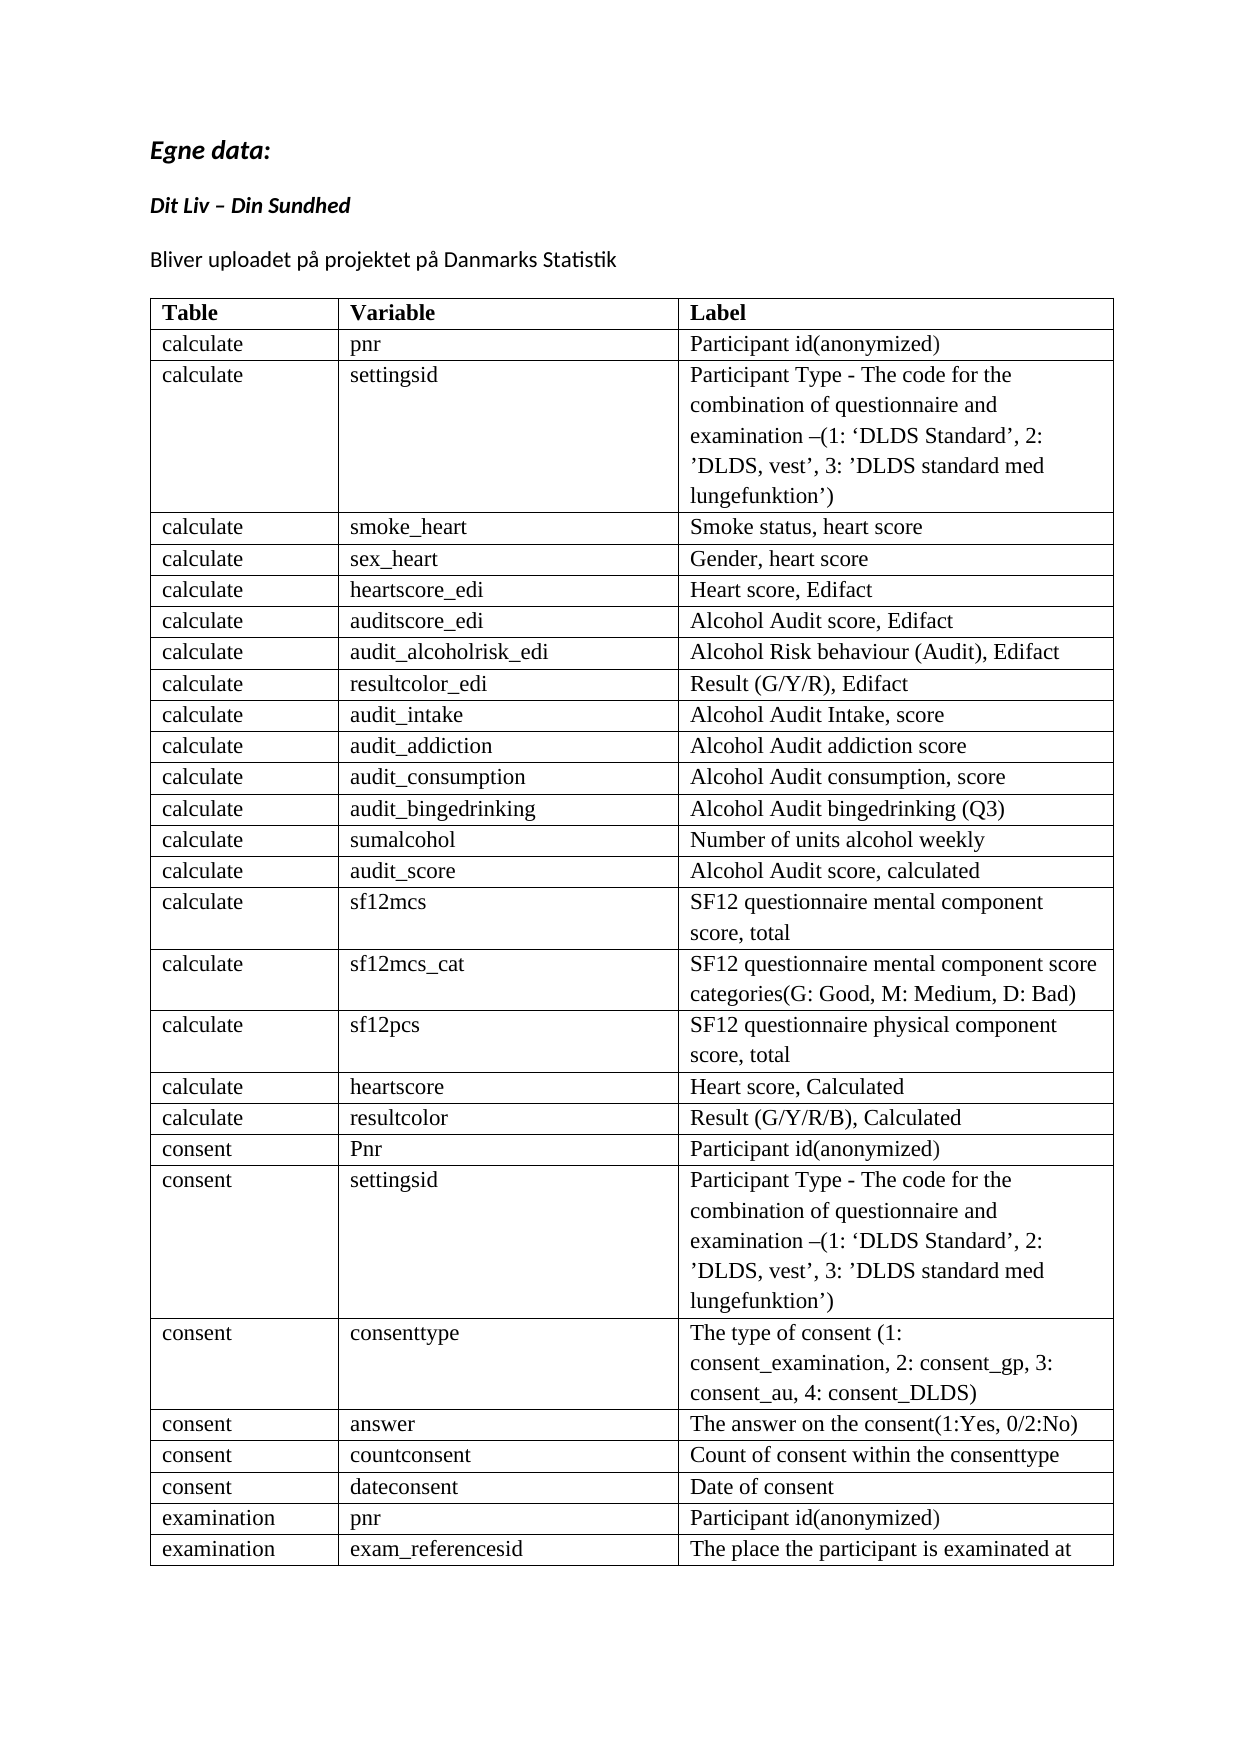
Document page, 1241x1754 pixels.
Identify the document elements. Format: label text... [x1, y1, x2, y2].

table_cell sf12pcs [339, 1011, 678, 1072]
table_cell consent [151, 1135, 338, 1165]
table_cell pnr [339, 1504, 678, 1534]
table_cell Participant Type - The code for the combination of questionnaire and examination –(1: ‘DLDS Standard’, 2: ’DLDS, vest’, 3: ’DLDS standard med lungefunktion’) [679, 361, 1113, 512]
table_cell Alcohol Audit consumption, score [679, 763, 1113, 793]
table_cell The type of consent (1: consent_examination, 2: consent_gp, 3: consent_au, 4: consent_DLDS) [679, 1319, 1113, 1409]
table_cell calculate [151, 1073, 338, 1103]
table_cell resultcolor [339, 1104, 678, 1134]
table_cell Participant id(anonymized) [679, 330, 1113, 360]
table_cell calculate [151, 950, 338, 1010]
table_cell consent [151, 1410, 338, 1440]
table_cell sumalcohol [339, 826, 678, 856]
table_cell answer [339, 1410, 678, 1440]
table_cell Heart score, Edifact [679, 576, 1113, 606]
table_cell consent [151, 1473, 338, 1503]
table_cell calculate [151, 670, 338, 700]
table_cell SF12 questionnaire physical component score, total [679, 1011, 1113, 1072]
table_cell sex_heart [339, 545, 678, 575]
table_cell Participant id(anonymized) [679, 1135, 1113, 1165]
table_cell calculate [151, 888, 338, 949]
table_cell Alcohol Audit addiction score [679, 732, 1113, 762]
table_cell resultcolor_edi [339, 670, 678, 700]
table_header Label [679, 299, 1113, 329]
table_cell Result (G/Y/R/B), Calculated [679, 1104, 1113, 1134]
table_cell consent [151, 1319, 338, 1409]
text Egne data: [150, 133, 1090, 166]
table_cell Alcohol Risk behaviour (Audit), Edifact [679, 638, 1113, 668]
table_cell Participant Type - The code for the combination of questionnaire and examination –(1: ‘DLDS Standard’, 2: ’DLDS, vest’, 3: ’DLDS standard med lungefunktion’) [679, 1166, 1113, 1317]
table_cell Smoke status, heart score [679, 513, 1113, 543]
table_cell Number of units alcohol weekly [679, 826, 1113, 856]
table_cell The answer on the consent(1:Yes, 0/2:No) [679, 1410, 1113, 1440]
table_cell calculate [151, 638, 338, 668]
table_cell calculate [151, 607, 338, 637]
table_cell settingsid [339, 361, 678, 512]
table_cell SF12 questionnaire mental component score categories(G: Good, M: Medium, D: Bad) [679, 950, 1113, 1010]
table_cell calculate [151, 361, 338, 512]
table_cell calculate [151, 732, 338, 762]
table_cell Heart score, Calculated [679, 1073, 1113, 1103]
table_cell Alcohol Audit score, calculated [679, 857, 1113, 887]
table_cell smoke_heart [339, 513, 678, 543]
table_cell Pnr [339, 1135, 678, 1165]
table_cell calculate [151, 795, 338, 825]
table_header Table [151, 299, 338, 329]
table_cell calculate [151, 576, 338, 606]
table_cell Date of consent [679, 1473, 1113, 1503]
table_cell calculate [151, 513, 338, 543]
table_cell consenttype [339, 1319, 678, 1409]
table_cell auditscore_edi [339, 607, 678, 637]
table_cell calculate [151, 545, 338, 575]
table_cell Alcohol Audit score, Edifact [679, 607, 1113, 637]
table_cell calculate [151, 330, 338, 360]
table_cell SF12 questionnaire mental component score, total [679, 888, 1113, 949]
table_cell audit_intake [339, 701, 678, 731]
table_cell Result (G/Y/R), Edifact [679, 670, 1113, 700]
table_cell calculate [151, 826, 338, 856]
table_cell calculate [151, 1011, 338, 1072]
table_cell audit_score [339, 857, 678, 887]
table_cell heartscore_edi [339, 576, 678, 606]
table_cell dateconsent [339, 1473, 678, 1503]
table_cell Alcohol Audit Intake, score [679, 701, 1113, 731]
table_cell Count of consent within the consenttype [679, 1441, 1113, 1472]
table_cell audit_bingedrinking [339, 795, 678, 825]
table_cell audit_alcoholrisk_edi [339, 638, 678, 668]
table_cell examination [151, 1504, 338, 1534]
table_cell heartscore [339, 1073, 678, 1103]
text Bliver uploadet på projektet på Danmarks Statistik [150, 245, 1090, 273]
table_cell examination [151, 1535, 338, 1565]
table_cell sf12mcs_cat [339, 950, 678, 1010]
table_cell consent [151, 1166, 338, 1317]
table_cell calculate [151, 701, 338, 731]
table_cell audit_addiction [339, 732, 678, 762]
text Dit Liv – Din Sundhed [150, 192, 1090, 220]
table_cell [679, 1535, 1113, 1565]
table_cell pnr [339, 330, 678, 360]
table_cell Gender, heart score [679, 545, 1113, 575]
table_cell audit_consumption [339, 763, 678, 793]
table_cell calculate [151, 857, 338, 887]
table_cell countconsent [339, 1441, 678, 1472]
table_cell sf12mcs [339, 888, 678, 949]
table_cell calculate [151, 763, 338, 793]
table_cell Alcohol Audit bingedrinking (Q3) [679, 795, 1113, 825]
table_header Variable [339, 299, 678, 329]
table_cell calculate [151, 1104, 338, 1134]
table_cell Participant id(anonymized) [679, 1504, 1113, 1534]
table_cell consent [151, 1441, 338, 1472]
table_cell exam_referencesid [339, 1535, 678, 1565]
table_cell settingsid [339, 1166, 678, 1317]
